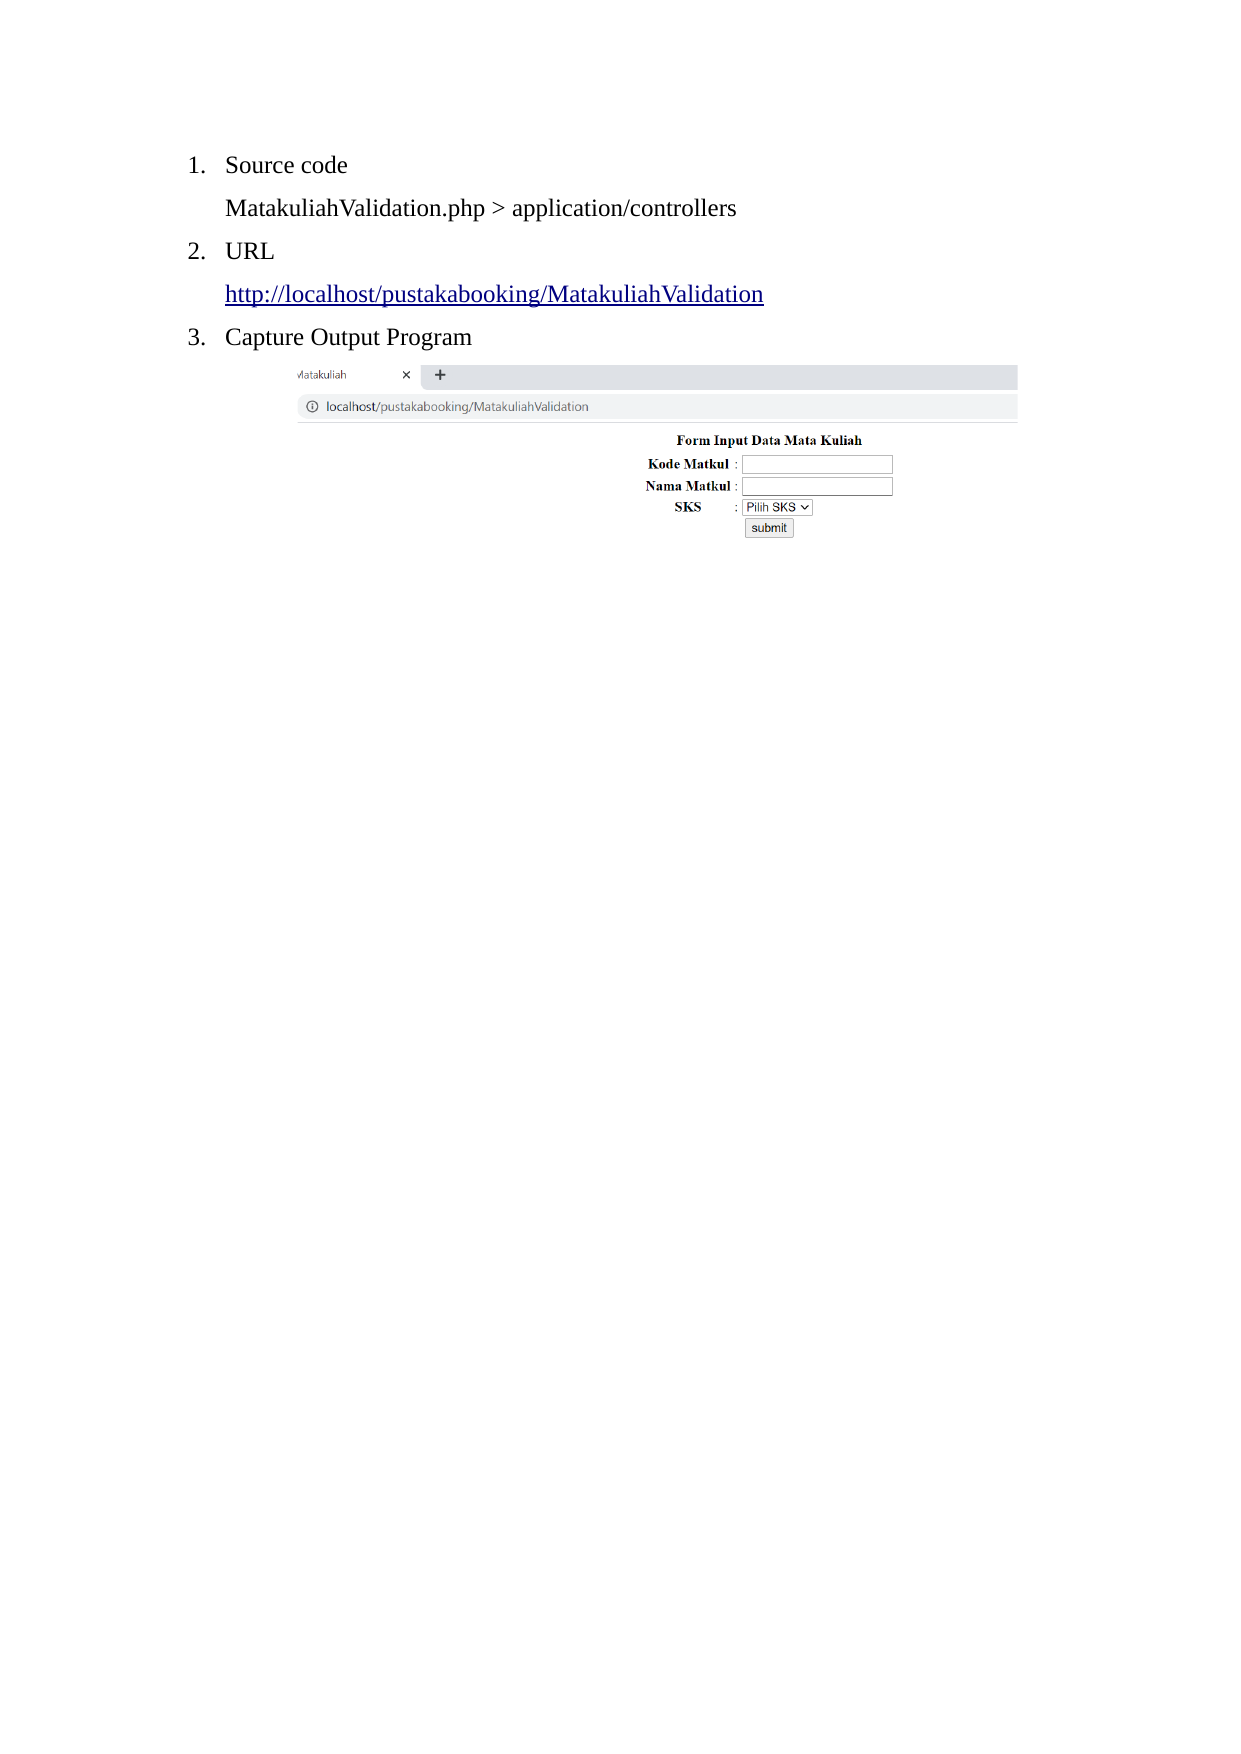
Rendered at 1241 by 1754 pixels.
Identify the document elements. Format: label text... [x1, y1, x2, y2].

list Capture Output Program [187, 322, 1090, 351]
text MatakuliahValidation.php > application/controllers [225, 193, 1090, 222]
picture [297, 365, 1018, 549]
list URL [187, 236, 1090, 265]
text http://localhost/pustakabooking/MatakuliahValidation [225, 279, 1090, 308]
list Source code [187, 150, 1090, 179]
